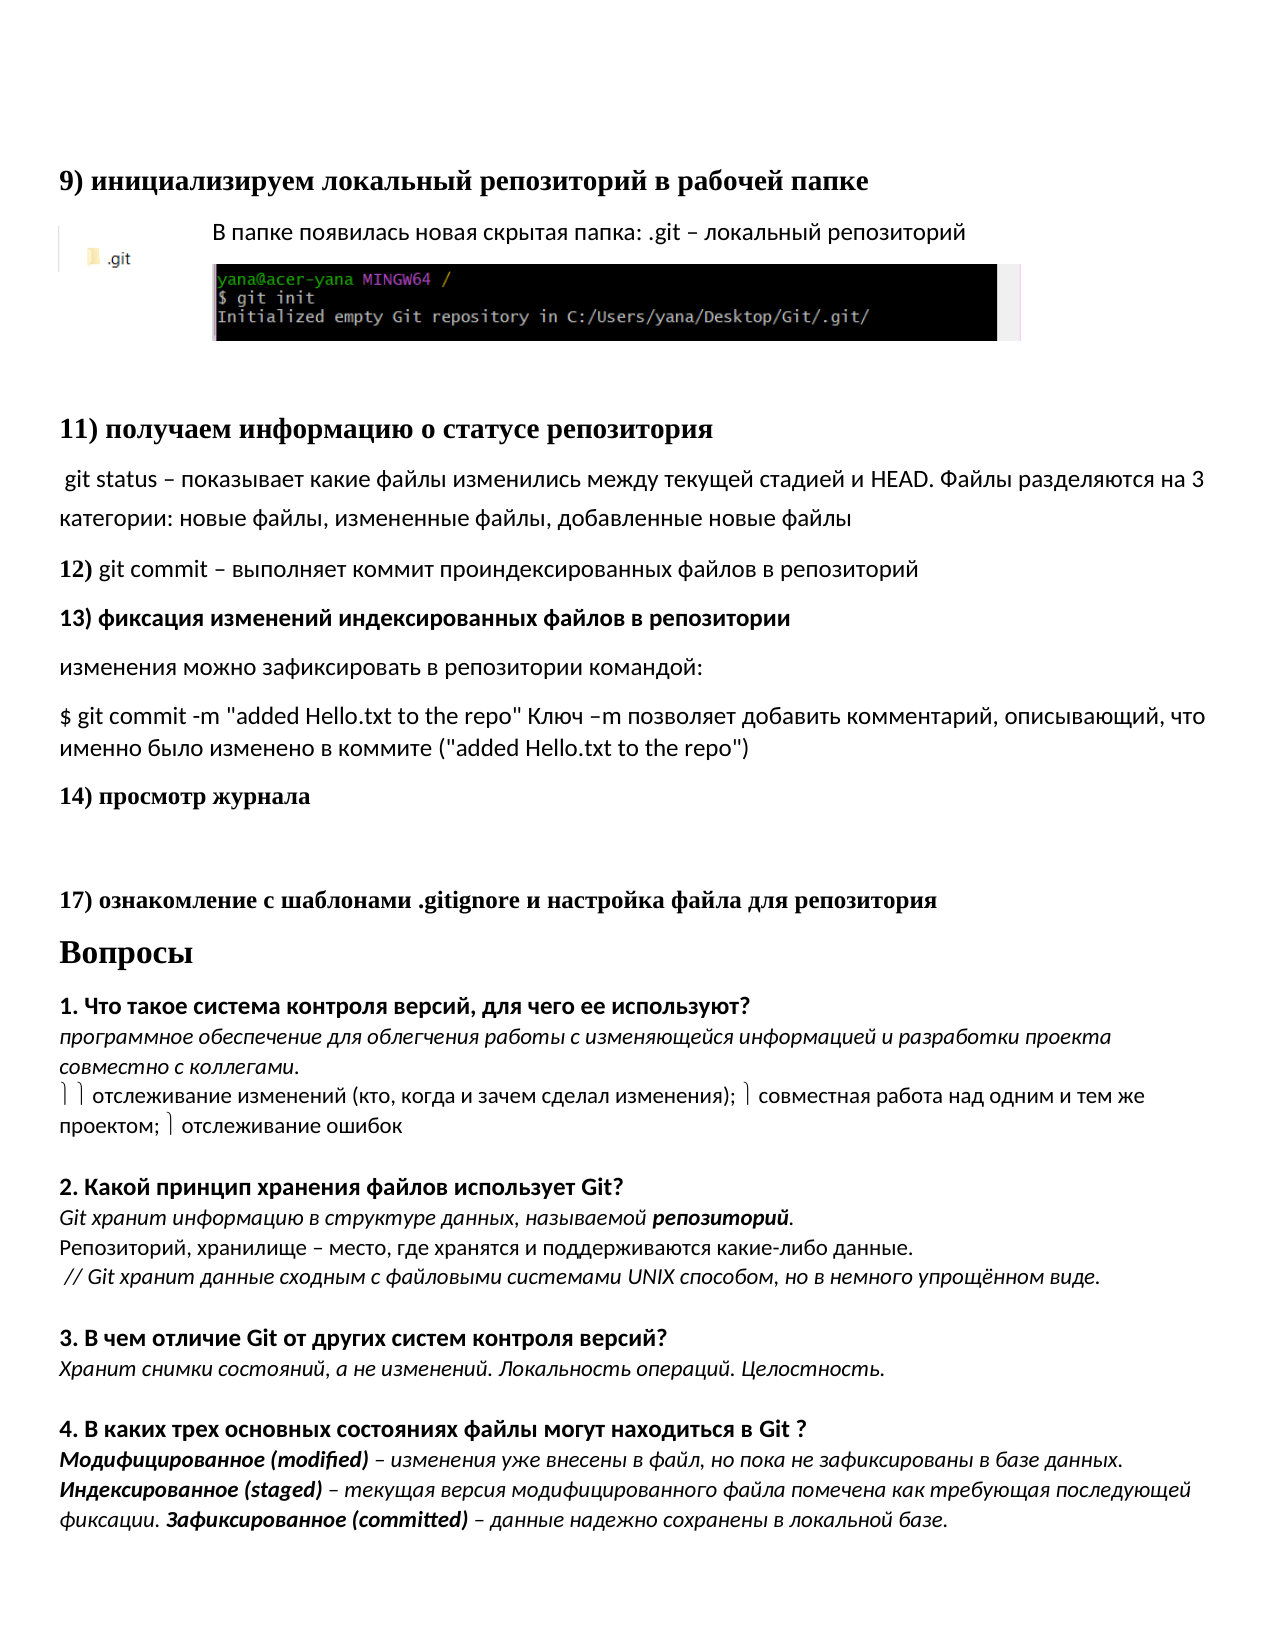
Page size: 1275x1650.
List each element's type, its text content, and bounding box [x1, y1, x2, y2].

text 13) фиксация изменений индексированных файлов в репозитории [59, 602, 1216, 632]
text Git хранит информацию в структуре данных, называемой репозиторий. [59, 1203, 1216, 1231]
text 12) git commit – выполняет коммит проиндексированных файлов в репозиторий [59, 553, 1216, 583]
text 11) получаем информацию о статусе репозитория [59, 411, 1216, 444]
text 14) просмотр журнала [59, 781, 1216, 810]
text Хранит снимки состояний, а не изменений. Локальность операций. Целостность. [59, 1354, 1216, 1382]
text Вопросы [59, 933, 1216, 971]
text 4. В каких трех основных состояниях файлы могут находиться в Git ? [59, 1413, 1216, 1444]
text 3. В чем отличие Git от других систем контроля версий? [59, 1322, 1216, 1352]
text В папке появилась новая скрытая папка: .git – локальный репозиторий [59, 216, 1216, 246]
text 17) ознакомление с шаблонами .gitignore и настройка файла для репозитория [59, 886, 1216, 914]
text // Git хранит данные сходным с файловыми системами UNIX способом, но в немного упрощённом виде. [59, 1262, 1216, 1290]
text 1. Что такое система контроля версий, для чего ее используют? [59, 990, 1216, 1020]
text 2. Какой принцип хранения файлов использует Git? [59, 1171, 1216, 1201]
text git status – показывает какие файлы изменились между текущей стадией и HEAD. Файлы разделяются на 3 категории: новые файлы, измененные файлы, добавленные новые файлы [59, 463, 1216, 534]
text Модифицированное (modified) – изменения уже внесены в файл, но пока не зафиксированы в базе данных. Индексированное (staged) – текущая версия модифицированного файла помечена как требующая последующей фиксации. Зафиксированное (committed) – данные надежно сохранены в локальной базе. [59, 1446, 1216, 1533]
text 9) инициализируем локальный репозиторий в рабочей папке [59, 163, 1216, 197]
picture [58, 226, 194, 272]
text изменения можно зафиксировать в репозитории командой: [59, 651, 1216, 681]
text $ git commit -m "added Hello.txt to the repo" Ключ –m позволяет добавить комментарий, описывающий, что именно было изменено в коммите ("added Hello.txt to the repo") [59, 700, 1216, 763]
text программное обеспечение для облегчения работы с изменяющейся информацией и разработки проекта совместно с коллегами. [59, 1022, 1216, 1080]
text Репозиторий, хранилище – место, где хранятся и поддерживаются какие-либо данные. [59, 1233, 1216, 1261]
picture [212, 264, 1021, 341]
text отслеживание изменений (кто, когда и зачем сделал изменения); совместная работа над одним и тем же проектом; отслеживание ошибок [59, 1082, 1216, 1139]
